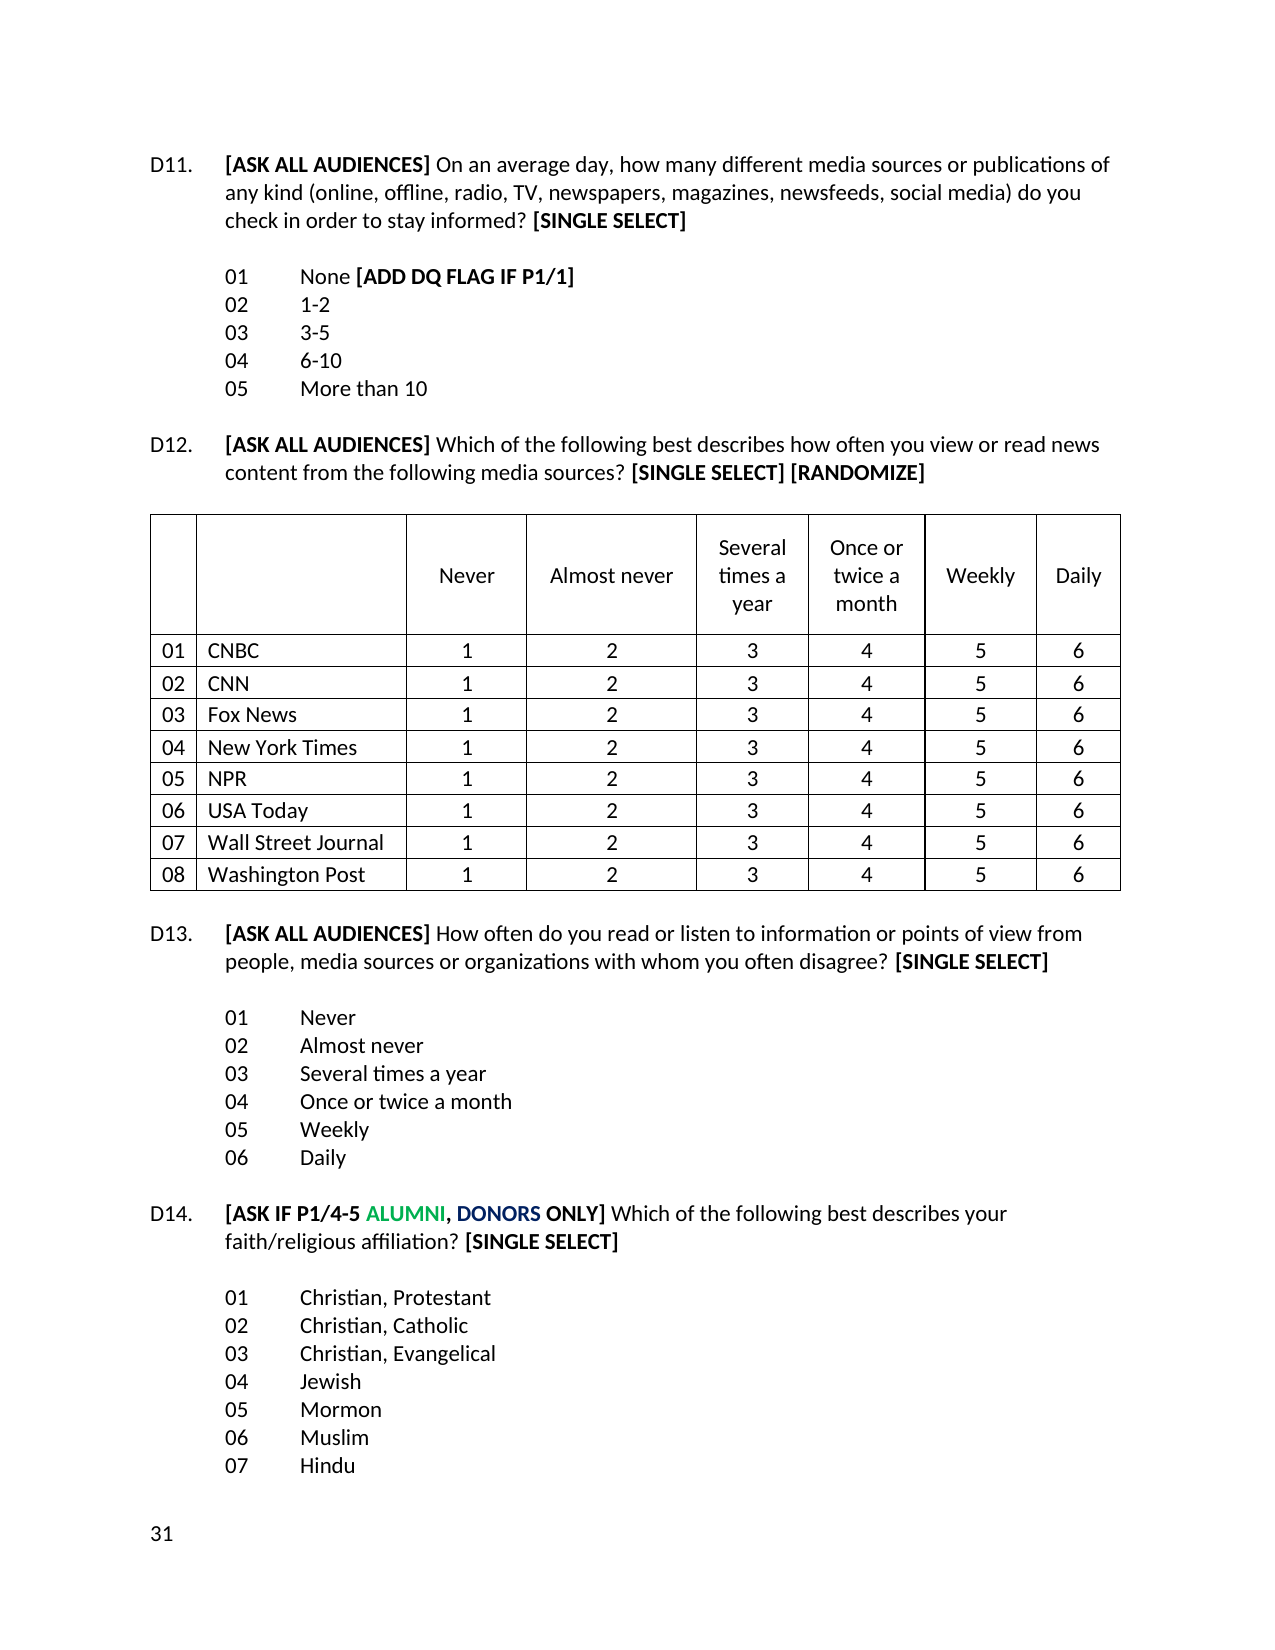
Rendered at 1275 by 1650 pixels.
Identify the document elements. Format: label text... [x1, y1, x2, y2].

table_cell 2 [527, 859, 696, 890]
list Once or twice a month [225, 1087, 1125, 1115]
table_cell 6 [1037, 827, 1120, 858]
table_cell 4 [809, 795, 924, 826]
table_cell Washington Post [197, 859, 406, 890]
list 6-10 [225, 346, 1125, 374]
table_cell 3 [697, 731, 808, 762]
table_cell 6 [1037, 795, 1120, 826]
list 3-5 [225, 318, 1125, 346]
table_cell 4 [809, 635, 924, 666]
table_cell 1 [407, 667, 526, 698]
table_cell 3 [697, 667, 808, 698]
table_header [151, 515, 196, 634]
table_cell 6 [1037, 763, 1120, 794]
table_cell 4 [809, 667, 924, 698]
table_cell 2 [527, 763, 696, 794]
table_header Several times a year [697, 515, 808, 634]
list 1-2 [225, 290, 1125, 318]
table_cell 6 [1037, 635, 1120, 666]
text D14. [ASK IF P1/4-5 ALUMNI, DONORS ONLY] Which of the following best describes your faith/religious affiliation? [SINGLE SELECT] [150, 1199, 1125, 1255]
table_header [197, 515, 406, 634]
table_cell 4 [809, 699, 924, 730]
table_cell 3 [697, 763, 808, 794]
table_cell 4 [809, 731, 924, 762]
list Never [225, 1003, 1125, 1031]
table_cell 2 [527, 827, 696, 858]
table_cell 1 [407, 827, 526, 858]
table_cell 5 [926, 635, 1036, 666]
table_cell 5 [926, 731, 1036, 762]
text D12. [ASK ALL AUDIENCES] Which of the following best describes how often you view or read news content from the following media sources? [SINGLE SELECT] [RANDOMIZE] [150, 430, 1125, 486]
table_cell CNBC [197, 635, 406, 666]
table_cell CNN [197, 667, 406, 698]
table_cell 1 [407, 795, 526, 826]
table_cell 02 [151, 667, 196, 698]
table_cell 2 [527, 699, 696, 730]
table_cell 4 [809, 859, 924, 890]
table_cell New York Times [197, 731, 406, 762]
table_cell 1 [407, 731, 526, 762]
list None [ADD DQ FLAG IF P1/1] [225, 262, 1125, 290]
table_cell NPR [197, 763, 406, 794]
table_cell 3 [697, 635, 808, 666]
text 06 Muslim [150, 1423, 1125, 1451]
text D13. [ASK ALL AUDIENCES] How often do you read or listen to information or points of view from people, media sources or organizations with whom you often disagree? [SINGLE SELECT] [150, 919, 1125, 975]
text 07 Hindu [150, 1451, 1125, 1479]
table_header Once or twice a month [809, 515, 924, 634]
table_cell 6 [1037, 699, 1120, 730]
table_cell 1 [407, 763, 526, 794]
text 05 Mormon [150, 1395, 1125, 1423]
table_cell 3 [697, 795, 808, 826]
table_cell 5 [926, 763, 1036, 794]
table_header Never [407, 515, 526, 634]
table_cell 03 [151, 699, 196, 730]
table_cell 1 [407, 699, 526, 730]
table_cell 4 [809, 763, 924, 794]
table_header Weekly [926, 515, 1036, 634]
table_cell Wall Street Journal [197, 827, 406, 858]
table_cell 04 [151, 731, 196, 762]
list Several times a year [225, 1059, 1125, 1087]
table_cell 06 [151, 795, 196, 826]
table_cell Fox News [197, 699, 406, 730]
text 04 Jewish [150, 1367, 1125, 1395]
table_cell 1 [407, 635, 526, 666]
table_cell 5 [926, 795, 1036, 826]
table_header Daily [1037, 515, 1120, 634]
table_cell 5 [926, 859, 1036, 890]
table_cell USA Today [197, 795, 406, 826]
table_cell 07 [151, 827, 196, 858]
table_cell 3 [697, 859, 808, 890]
table_header Almost never [527, 515, 696, 634]
table_cell 01 [151, 635, 196, 666]
table_cell 2 [527, 635, 696, 666]
table_cell 1 [407, 859, 526, 890]
table_cell 2 [527, 795, 696, 826]
table_cell 6 [1037, 667, 1120, 698]
table_cell 2 [527, 667, 696, 698]
list Christian, Catholic [225, 1311, 1125, 1339]
text D11. [ASK ALL AUDIENCES] On an average day, how many different media sources or publications of any kind (online, offline, radio, TV, newspapers, magazines, newsfeeds, social media) do you check in order to stay informed? [SINGLE SELECT] [150, 150, 1125, 234]
list Christian, Protestant [225, 1283, 1125, 1311]
table_cell 08 [151, 859, 196, 890]
list More than 10 [225, 374, 1125, 402]
table_cell 5 [926, 667, 1036, 698]
table_cell 2 [527, 731, 696, 762]
table_cell 3 [697, 827, 808, 858]
list Christian, Evangelical [225, 1339, 1125, 1367]
table_cell 6 [1037, 731, 1120, 762]
list Daily [225, 1143, 1125, 1171]
table_cell 5 [926, 827, 1036, 858]
table_cell 05 [151, 763, 196, 794]
table_cell 4 [809, 827, 924, 858]
table_cell 3 [697, 699, 808, 730]
list Weekly [225, 1115, 1125, 1143]
table_cell 5 [926, 699, 1036, 730]
list Almost never [225, 1031, 1125, 1059]
table_cell 6 [1037, 859, 1120, 890]
